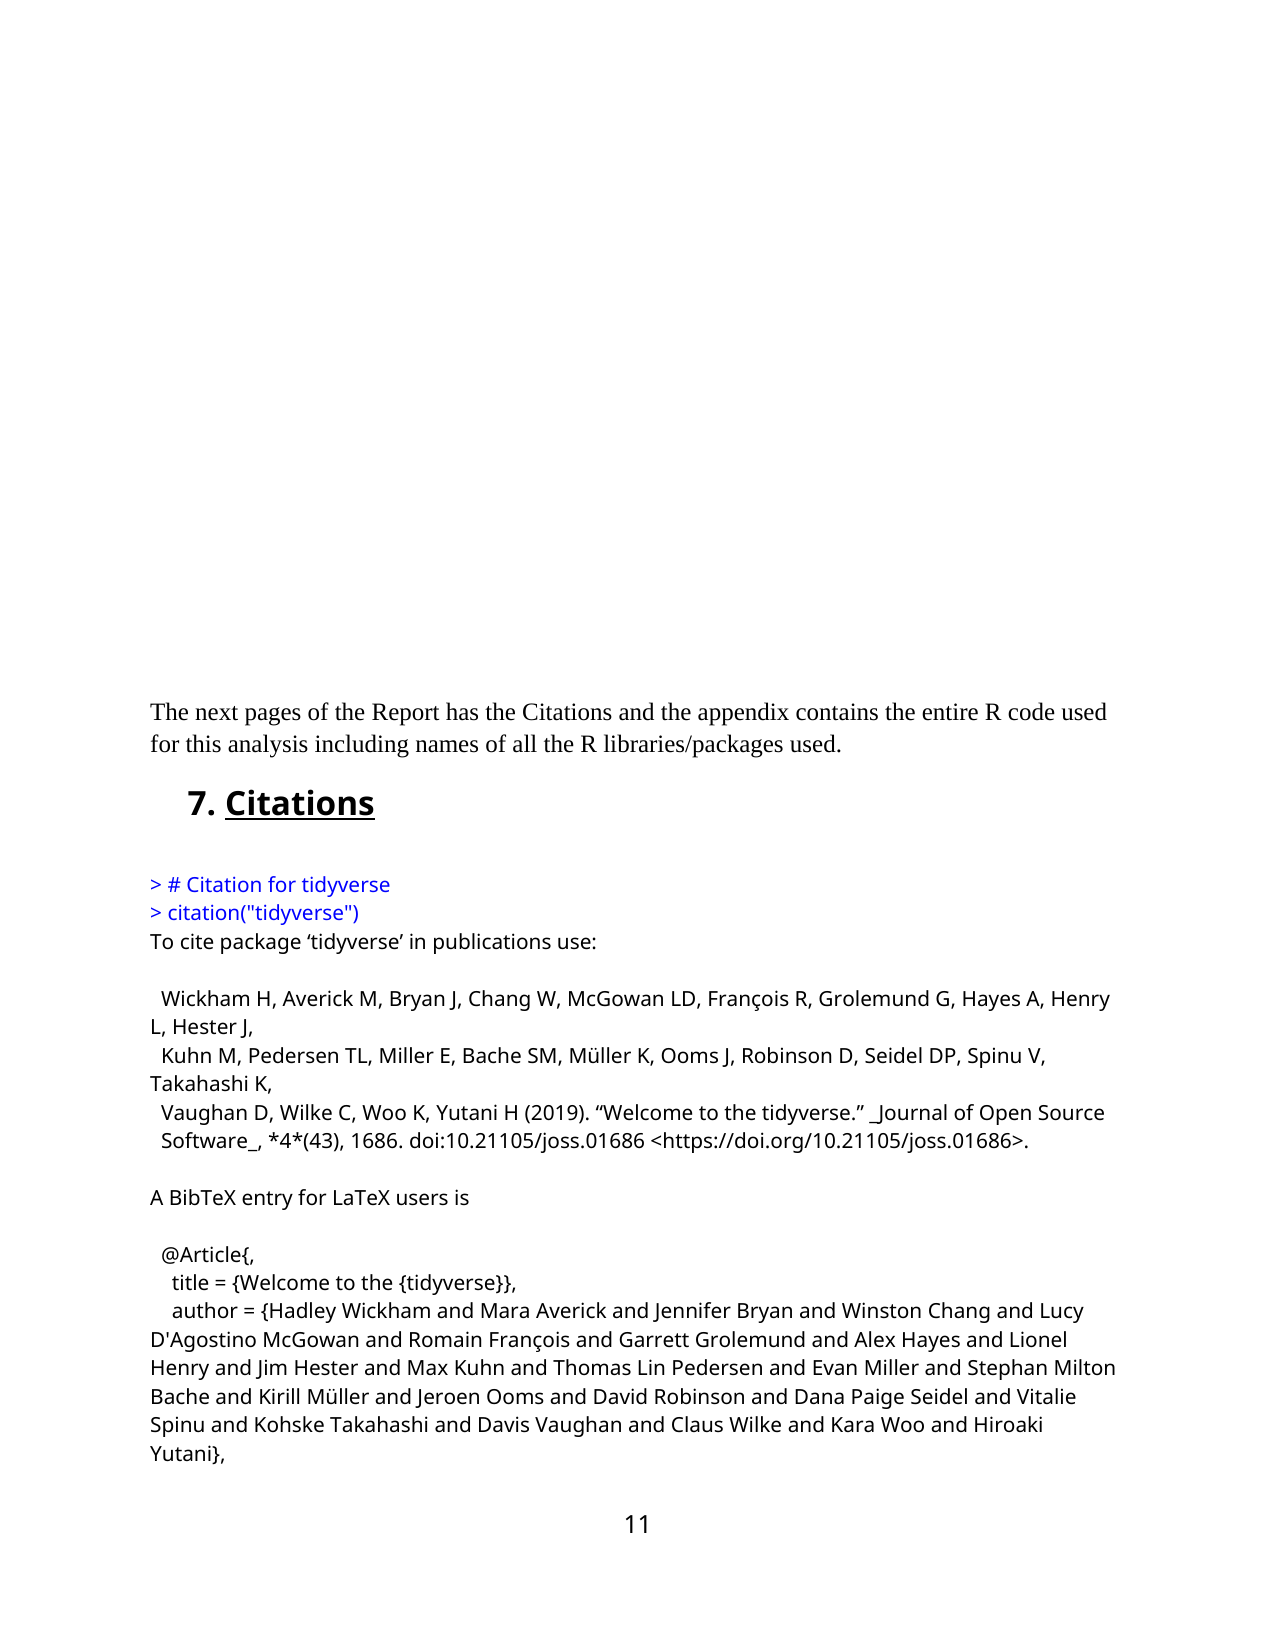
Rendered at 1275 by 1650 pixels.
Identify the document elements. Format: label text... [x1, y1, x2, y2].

text > # Citation for tidyverse [150, 870, 1125, 898]
text To cite package ‘tidyverse’ in publications use: [150, 927, 1125, 955]
text author = {Hadley Wickham and Mara Averick and Jennifer Bryan and Winston Chang and Lucy D'Agostino McGowan and Romain François and Garrett Grolemund and Alex Hayes and Lionel Henry and Jim Hester and Max Kuhn and Thomas Lin Pedersen and Evan Miller and Stephan Milton Bache and Kirill Müller and Jeroen Ooms and David Robinson and Dana Paige Seidel and Vitalie Spinu and Kohske Takahashi and Davis Vaughan and Claus Wilke and Kara Woo and Hiroaki Yutani}, [150, 1297, 1125, 1467]
list Citations [187, 779, 1125, 825]
text The next pages of the Report has the Citations and the appendix contains the entire R code used for this analysis including names of all the R libraries/packages used. [150, 697, 1125, 758]
text Wickham H, Averick M, Bryan J, Chang W, McGowan LD, François R, Grolemund G, Hayes A, Henry L, Hester J, [150, 984, 1125, 1041]
text A BibTeX entry for LaTeX users is [150, 1183, 1125, 1211]
text > citation("tidyverse") [150, 898, 1125, 927]
text Vaughan D, Wilke C, Woo K, Yutani H (2019). “Welcome to the tidyverse.” _Journal of Open Source [150, 1098, 1125, 1126]
text @Article{, [150, 1240, 1125, 1268]
text title = {Welcome to the {tidyverse}}, [150, 1268, 1125, 1297]
text Software_, *4*(43), 1686. doi:10.21105/joss.01686 <https://doi.org/10.21105/joss.01686>. [150, 1126, 1125, 1154]
text Kuhn M, Pedersen TL, Miller E, Bache SM, Müller K, Ooms J, Robinson D, Seidel DP, Spinu V, Takahashi K, [150, 1041, 1125, 1098]
